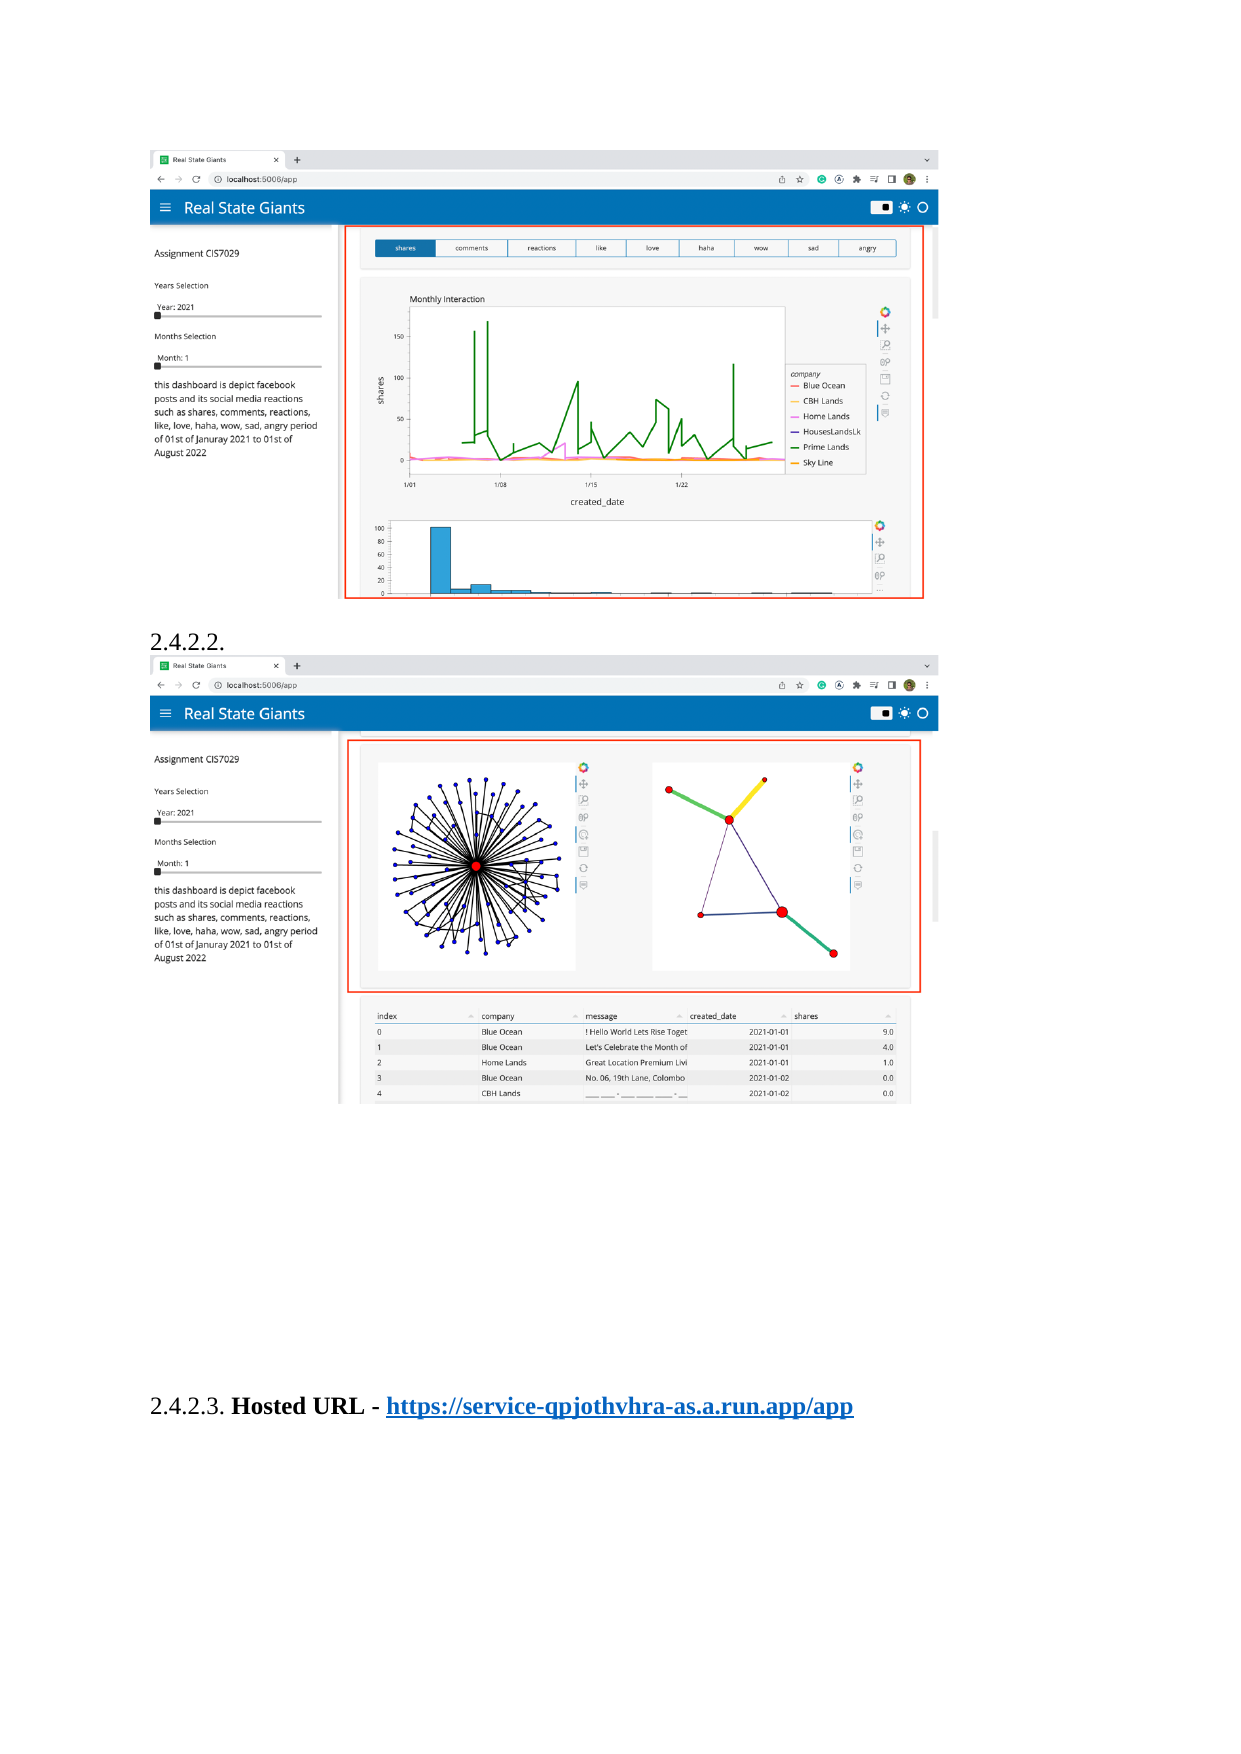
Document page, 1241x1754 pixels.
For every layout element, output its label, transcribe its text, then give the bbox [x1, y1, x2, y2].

picture [150, 655, 939, 1104]
text 2.4.2.2. [150, 627, 1090, 656]
text 2.4.2.3. Hosted URL - https://service-qpjothvhra-as.a.run.app/app [150, 1391, 1090, 1420]
picture [150, 150, 939, 599]
